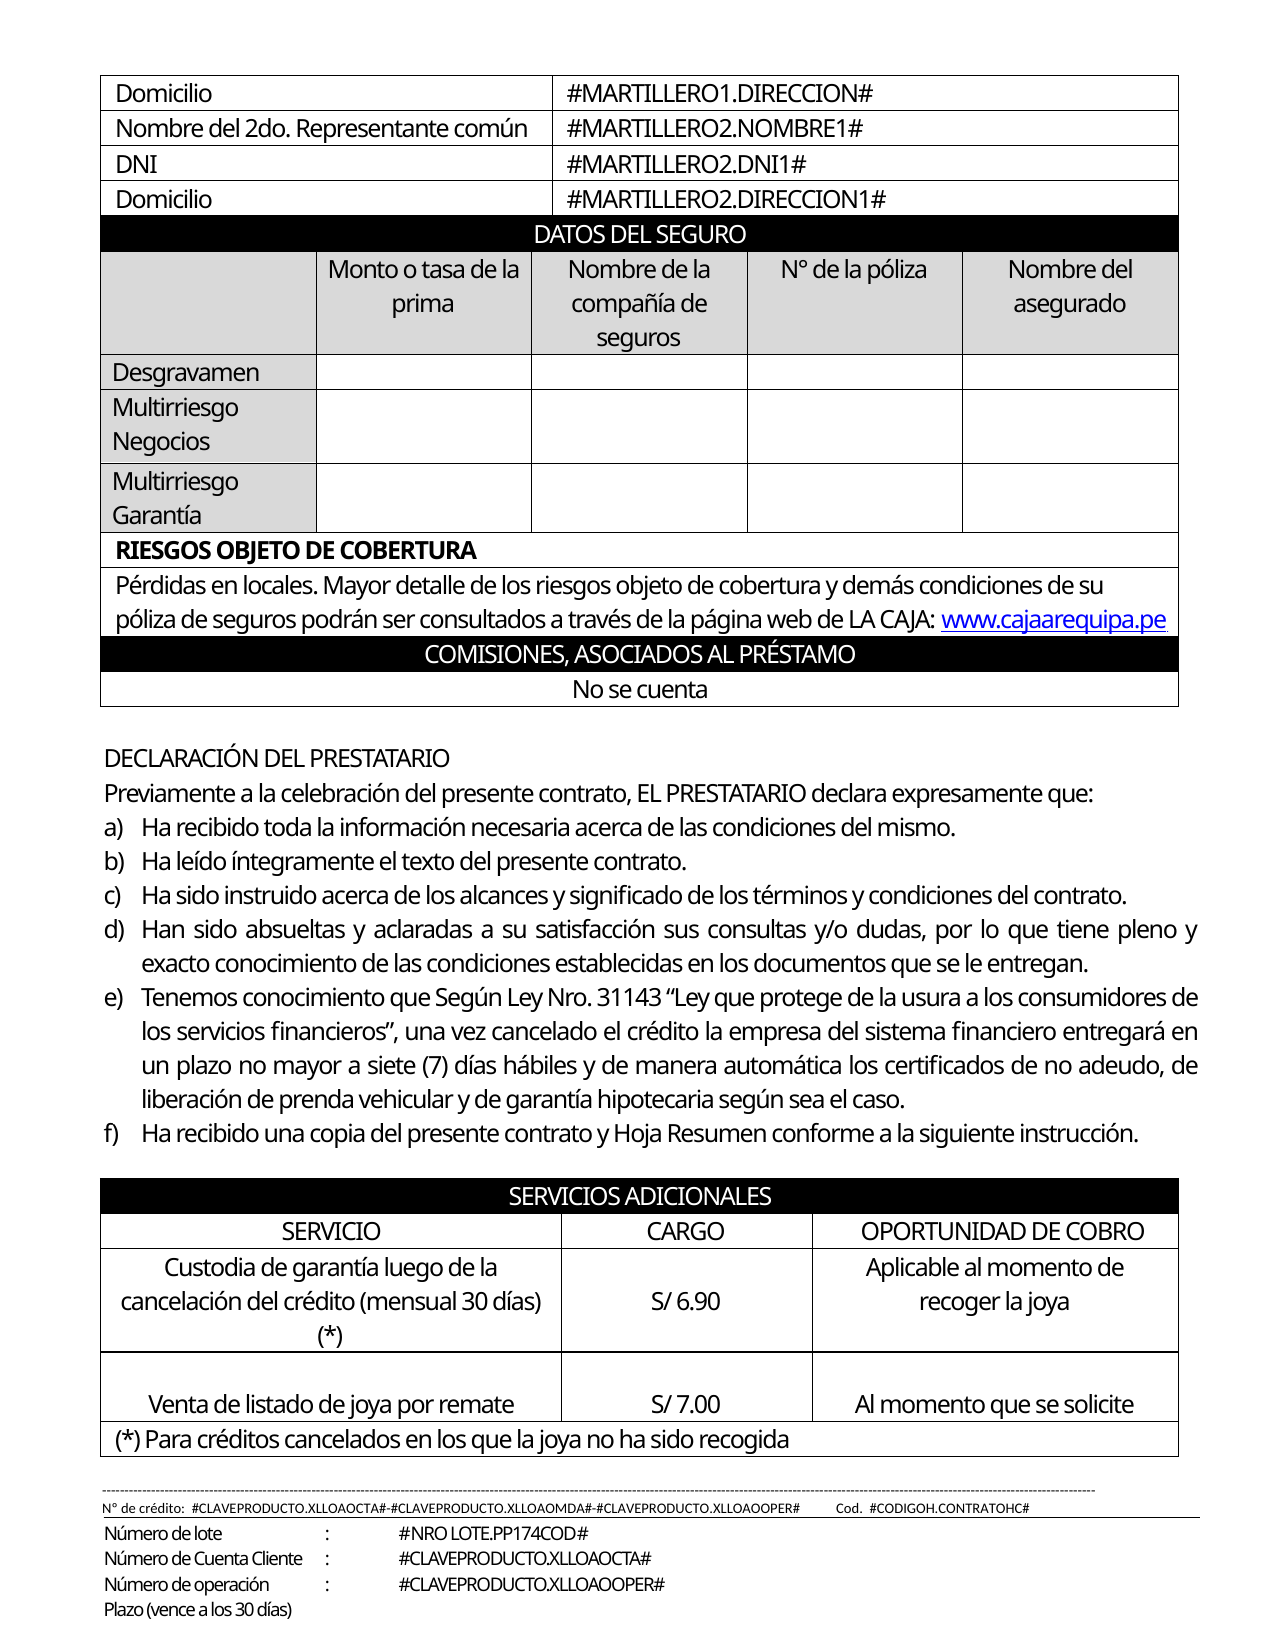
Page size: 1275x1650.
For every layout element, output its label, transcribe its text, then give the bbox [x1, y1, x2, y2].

table_cell S/ 6.90 [562, 1249, 812, 1351]
list Ha sido instruido acerca de los alcances y significado de los términos y condiciones del contrato. [103, 877, 1200, 911]
table_cell Domicilio [101, 76, 552, 110]
list Han sido absueltas y aclaradas a su satisfacción sus consultas y/o dudas, por lo que tiene pleno y exacto conocimiento de las condiciones establecidas en los documentos que se le entregan. [103, 911, 1200, 979]
table_cell Venta de listado de joya por remate [101, 1353, 561, 1421]
table_cell RIESGOS OBJETO DE COBERTURA [101, 533, 1178, 567]
table_cell [101, 252, 316, 354]
table_cell Nombre de la compañía de seguros [532, 252, 747, 354]
list Ha recibido una copia del presente contrato y Hoja Resumen conforme a la siguiente instrucción. [103, 1116, 1200, 1150]
table_cell Multirriesgo Garantía [101, 464, 316, 532]
table_cell Pérdidas en locales. Mayor detalle de los riesgos objeto de cobertura y demás condiciones de su póliza de seguros podrán ser consultados a través de la página web de LA CAJA: www.cajaarequipa.pe [101, 568, 1178, 636]
table_cell [317, 464, 531, 532]
table_cell COMISIONES, ASOCIADOS AL PRÉSTAMO [101, 637, 1178, 671]
table_cell [532, 464, 747, 532]
table_cell [748, 464, 962, 532]
table_cell [317, 390, 531, 462]
table_cell Desgravamen [101, 355, 316, 389]
text DECLARACIÓN DEL PRESTATARIO [33, 741, 1200, 775]
list Ha leído íntegramente el texto del presente contrato. [103, 843, 1200, 877]
table_cell Monto o tasa de la prima [317, 252, 531, 354]
table_cell [748, 355, 962, 389]
table_cell CARGO [562, 1214, 812, 1248]
table_cell Al momento que se solicite [813, 1353, 1178, 1421]
table_cell #MARTILLERO2.NOMBRE1# [553, 111, 1178, 145]
table_cell DNI [101, 146, 552, 180]
table_cell Aplicable al momento de recoger la joya [813, 1249, 1178, 1351]
list Tenemos conocimiento que Según Ley Nro. 31143 “Ley que protege de la usura a los consumidores de los servicios financieros”, una vez cancelado el crédito la empresa del sistema financiero entregará en un plazo no mayor a siete (7) días hábiles y de manera automática los certificados de no adeudo, de liberación de prenda vehicular y de garantía hipotecaria según sea el caso. [103, 979, 1200, 1116]
table_header SERVICIOS ADICIONALES [101, 1179, 1178, 1213]
table_cell [963, 355, 1178, 389]
table_cell #MARTILLERO2.DNI1# [553, 146, 1178, 180]
table_cell [532, 390, 747, 462]
text Previamente a la celebración del presente contrato, EL PRESTATARIO declara expresamente que: [33, 775, 1200, 809]
table_cell Nombre del 2do. Representante común [101, 111, 552, 145]
table_cell (*) Para créditos cancelados en los que la joya no ha sido recogida [101, 1422, 1178, 1456]
table_cell SERVICIO [101, 1214, 561, 1248]
table_cell #MARTILLERO2.DIRECCION1# [553, 181, 1178, 215]
table_cell Domicilio [101, 181, 552, 215]
table_cell Nombre del asegurado [963, 252, 1178, 354]
table_cell Multirriesgo Negocios [101, 390, 316, 462]
table_cell No se cuenta [101, 672, 1178, 706]
table_cell [963, 464, 1178, 532]
table_cell DATOS DEL SEGURO [101, 216, 1178, 251]
table_cell S/ 7.00 [562, 1353, 812, 1421]
table_cell [748, 390, 962, 462]
table_cell #MARTILLERO1.DIRECCION# [553, 76, 1178, 110]
table_cell OPORTUNIDAD DE COBRO [813, 1214, 1178, 1248]
table_cell [963, 390, 1178, 462]
table_cell [532, 355, 747, 389]
table_cell Custodia de garantía luego de la cancelación del crédito (mensual 30 días) (*) [101, 1249, 561, 1351]
list Ha recibido toda la información necesaria acerca de las condiciones del mismo. [103, 809, 1200, 843]
table_cell N° de la póliza [748, 252, 962, 354]
table_cell [317, 355, 531, 389]
